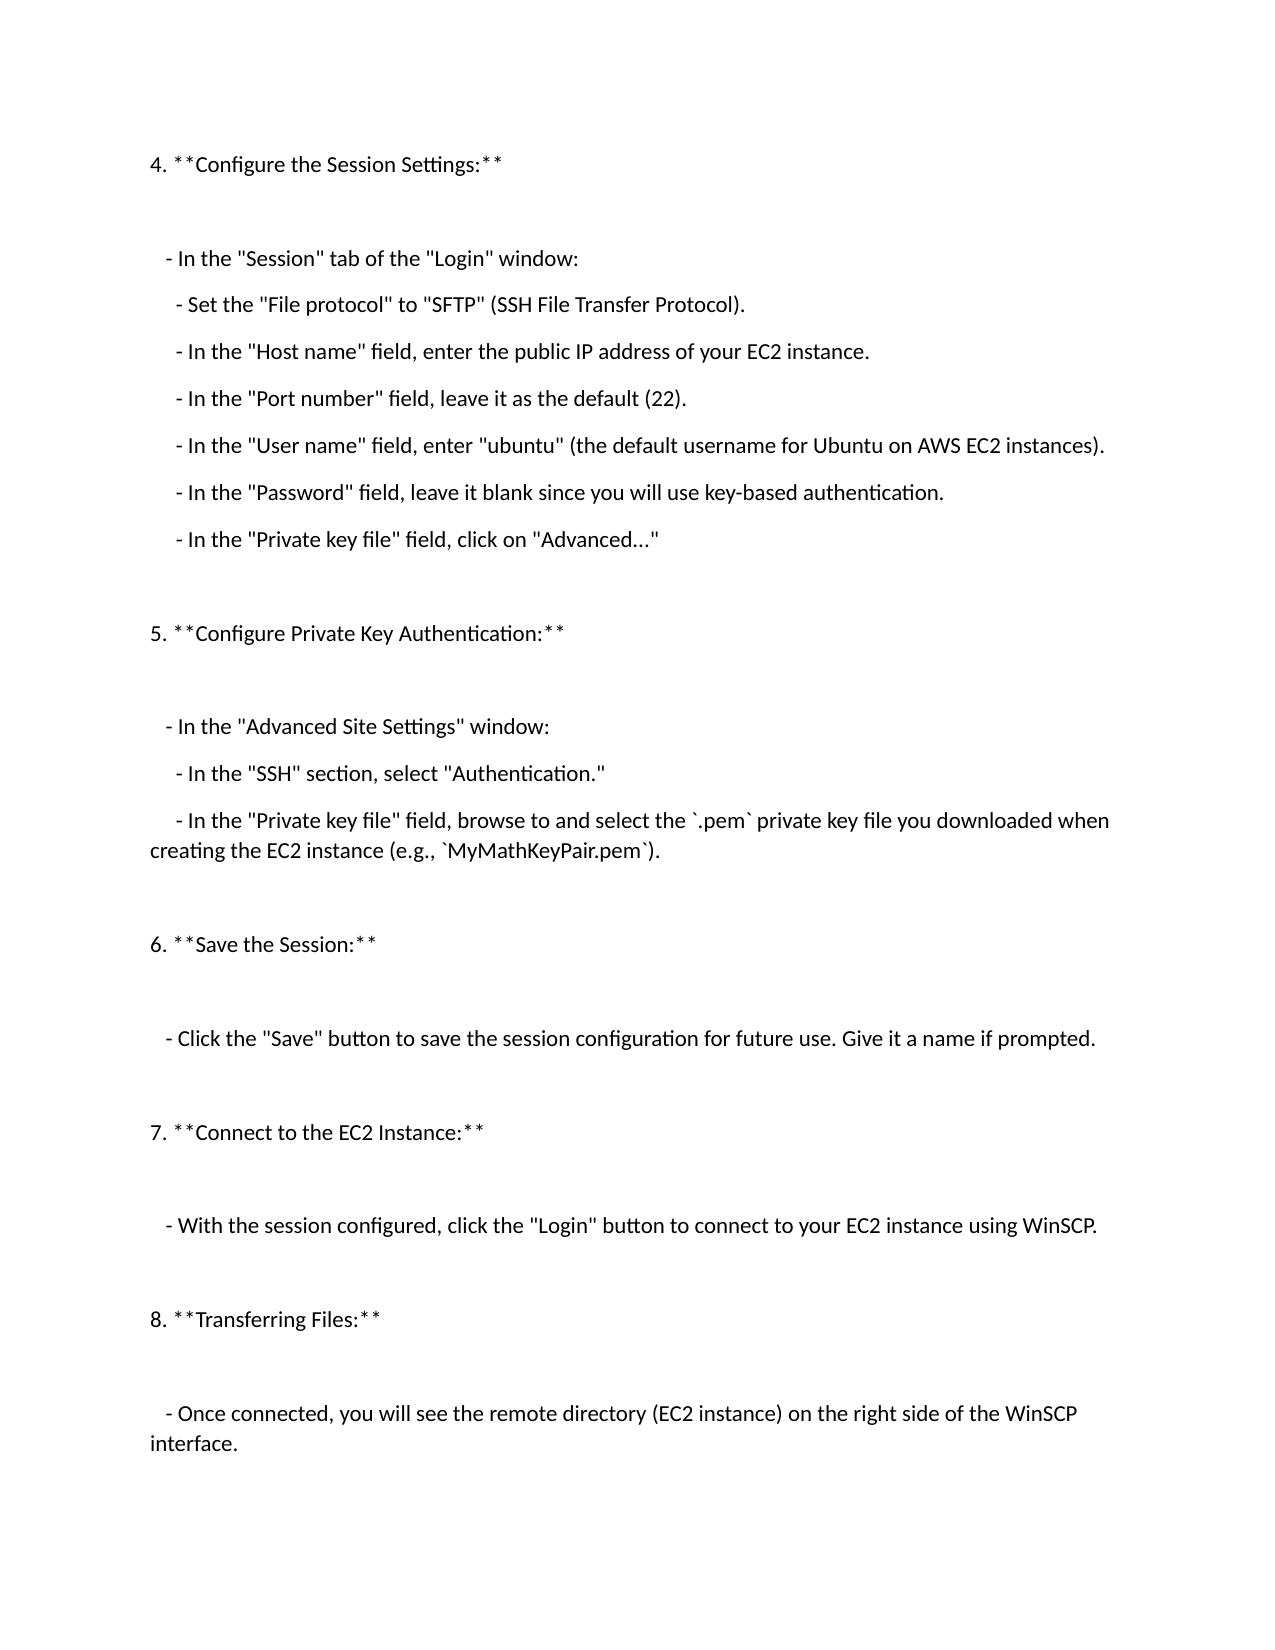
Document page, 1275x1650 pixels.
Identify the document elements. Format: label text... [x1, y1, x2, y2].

text - In the "Host name" field, enter the public IP address of your EC2 instance. [150, 337, 1125, 366]
text - Set the "File protocol" to "SFTP" (SSH File Transfer Protocol). [150, 291, 1125, 319]
text 8. **Transferring Files:** [150, 1305, 1125, 1333]
text - In the "Session" tab of the "Login" window: [150, 244, 1125, 272]
text - Once connected, you will see the remote directory (EC2 instance) on the right side of the WinSCP interface. [150, 1399, 1125, 1457]
text 4. **Configure the Session Settings:** [150, 150, 1125, 178]
text 6. **Save the Session:** [150, 930, 1125, 958]
text - In the "Private key file" field, click on "Advanced..." [150, 525, 1125, 553]
text - In the "Advanced Site Settings" window: [150, 712, 1125, 741]
text - In the "SSH" section, select "Authentication." [150, 759, 1125, 787]
text - With the session configured, click the "Login" button to connect to your EC2 instance using WinSCP. [150, 1211, 1125, 1239]
text - In the "Password" field, leave it blank since you will use key-based authentication. [150, 478, 1125, 506]
text - Click the "Save" button to save the session configuration for future use. Give it a name if prompted. [150, 1024, 1125, 1052]
text 7. **Connect to the EC2 Instance:** [150, 1118, 1125, 1146]
text 5. **Configure Private Key Authentication:** [150, 619, 1125, 647]
text - In the "Private key file" field, browse to and select the `.pem` private key file you downloaded when creating the EC2 instance (e.g., `MyMathKeyPair.pem`). [150, 806, 1125, 864]
text - In the "Port number" field, leave it as the default (22). [150, 384, 1125, 412]
text - In the "User name" field, enter "ubuntu" (the default username for Ubuntu on AWS EC2 instances). [150, 431, 1125, 459]
